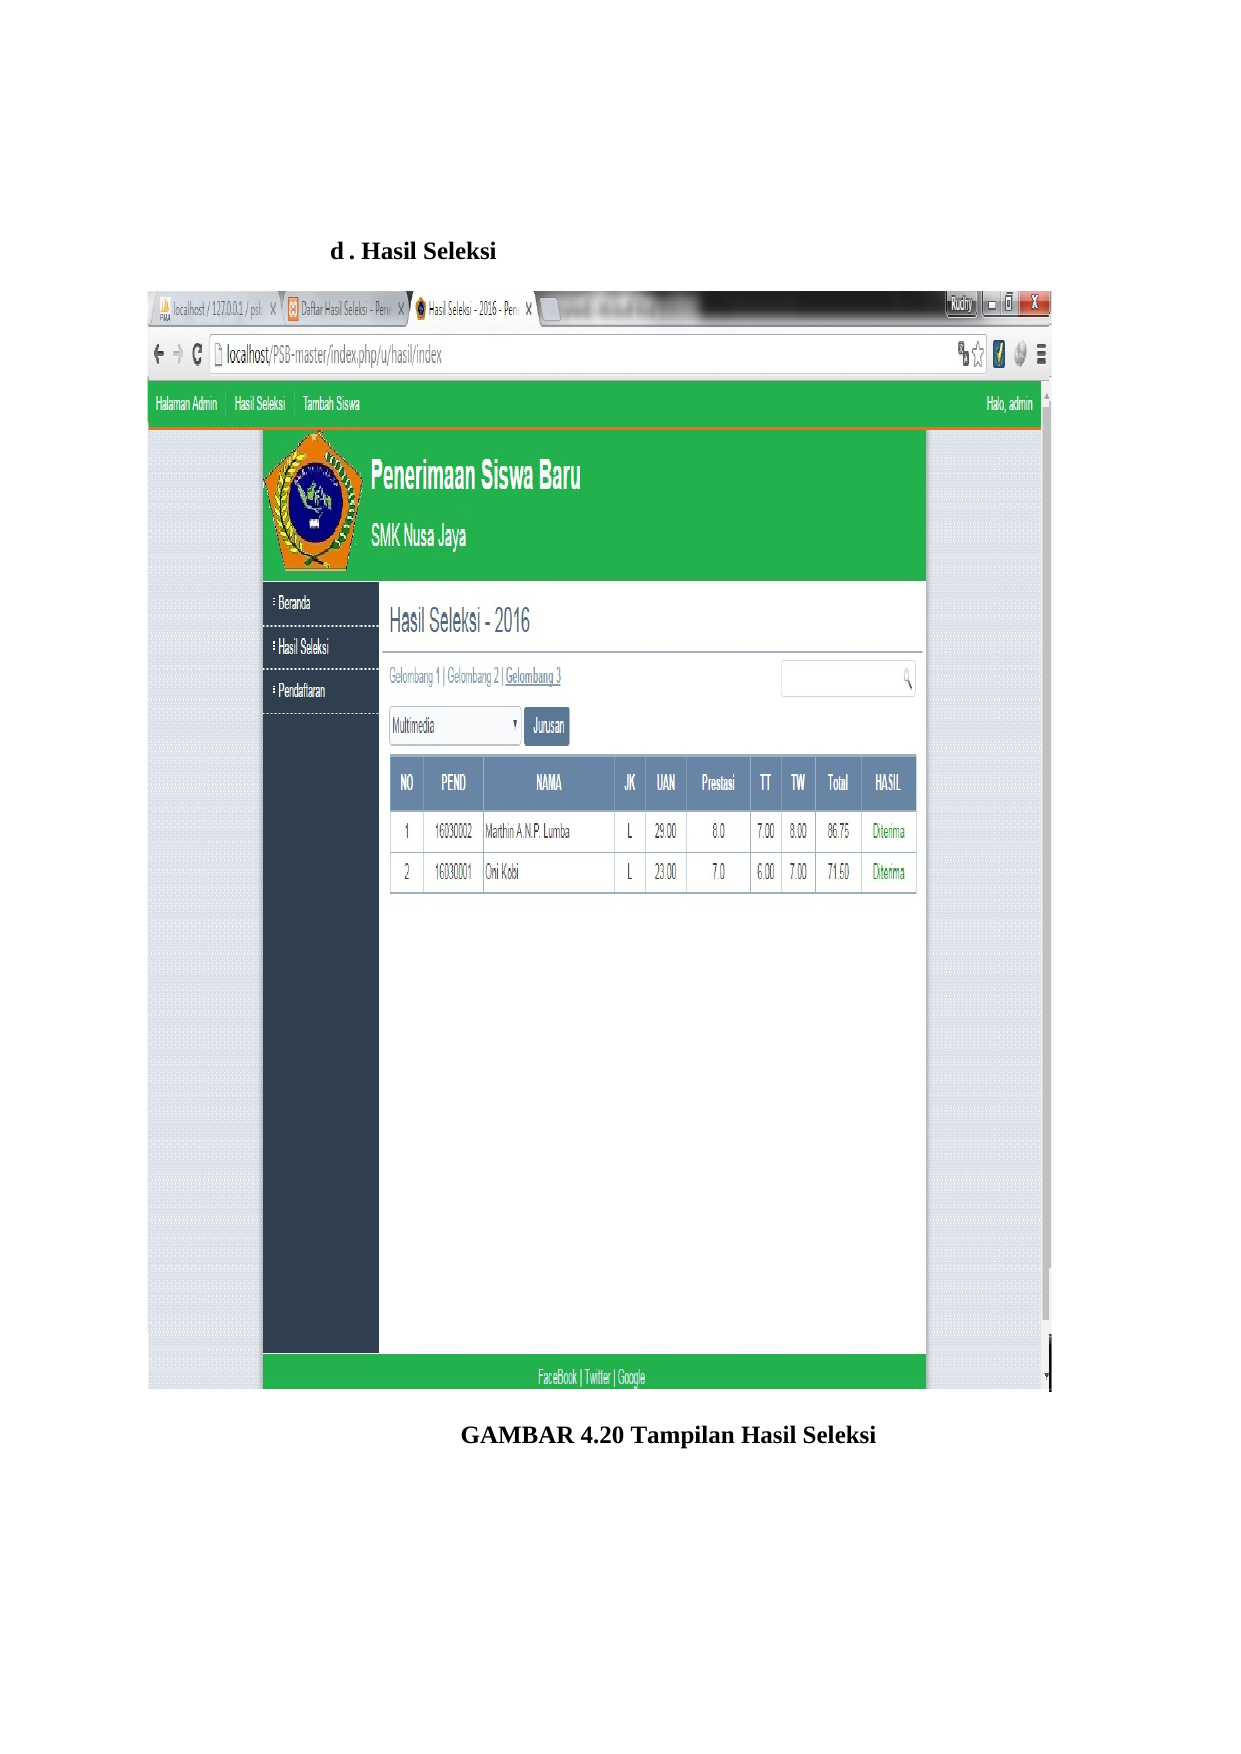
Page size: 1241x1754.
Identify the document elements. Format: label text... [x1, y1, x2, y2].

list . Hasil Seleksi [330, 236, 1063, 265]
picture [147, 291, 1052, 1392]
list GAMBAR 4.20 Tampilan Hasil Seleksi [274, 1420, 1063, 1449]
